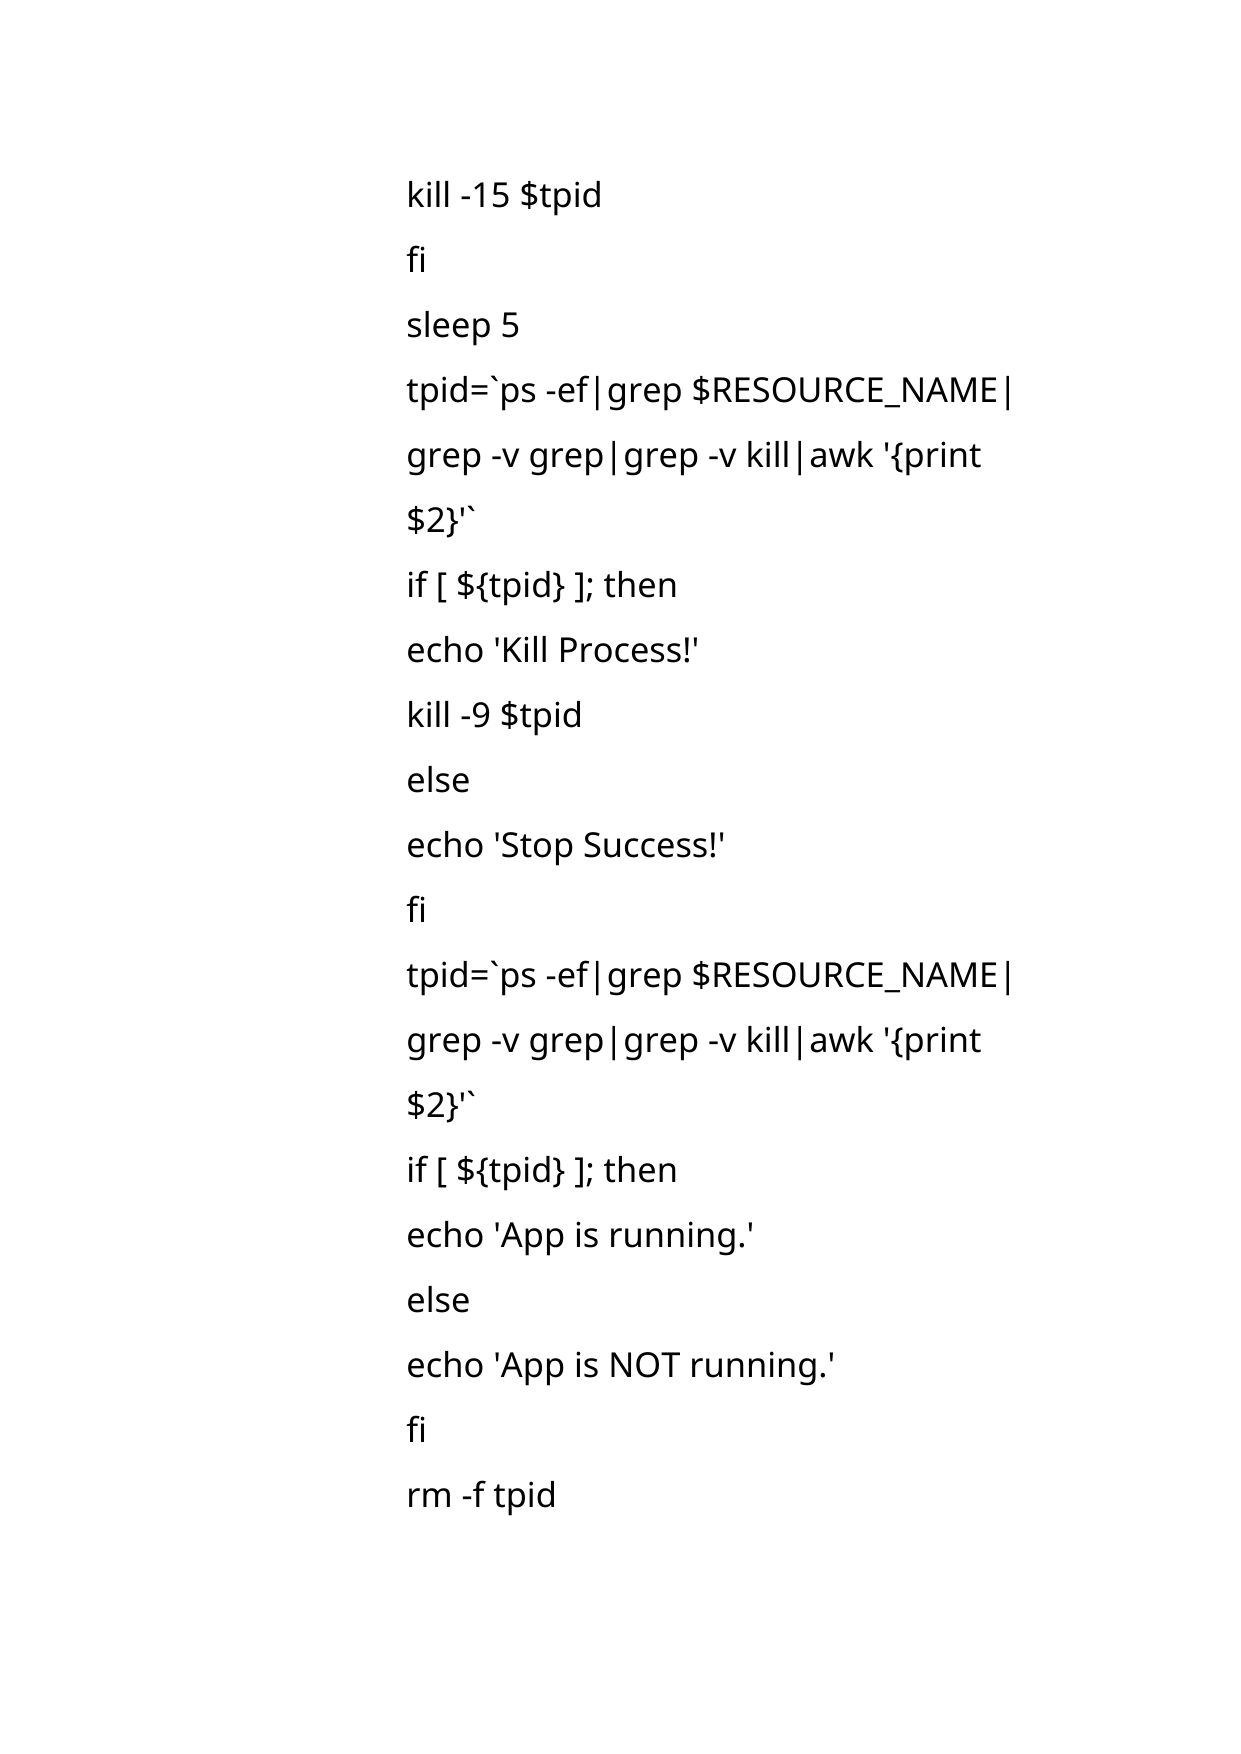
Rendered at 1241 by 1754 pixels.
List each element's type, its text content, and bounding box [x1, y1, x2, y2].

text if [ ${tpid} ]; then [406, 552, 1053, 617]
text else [406, 747, 1053, 812]
text tpid=`ps -ef|grep $RESOURCE_NAME|grep -v grep|grep -v kill|awk '{print $2}'` [406, 942, 1053, 1137]
text fi [406, 877, 1053, 942]
text echo 'App is running.' [406, 1202, 1053, 1267]
text kill -9 $tpid [406, 682, 1053, 747]
text kill -15 $tpid [406, 162, 1053, 227]
text rm -f tpid [406, 1462, 1053, 1527]
text echo 'App is NOT running.' [406, 1332, 1053, 1397]
text echo 'Kill Process!' [406, 617, 1053, 682]
text fi [406, 227, 1053, 292]
text fi [406, 1397, 1053, 1462]
text else [406, 1267, 1053, 1332]
text echo 'Stop Success!' [406, 812, 1053, 877]
text if [ ${tpid} ]; then [406, 1137, 1053, 1202]
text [406, 357, 1053, 552]
text sleep 5 [406, 292, 1053, 357]
